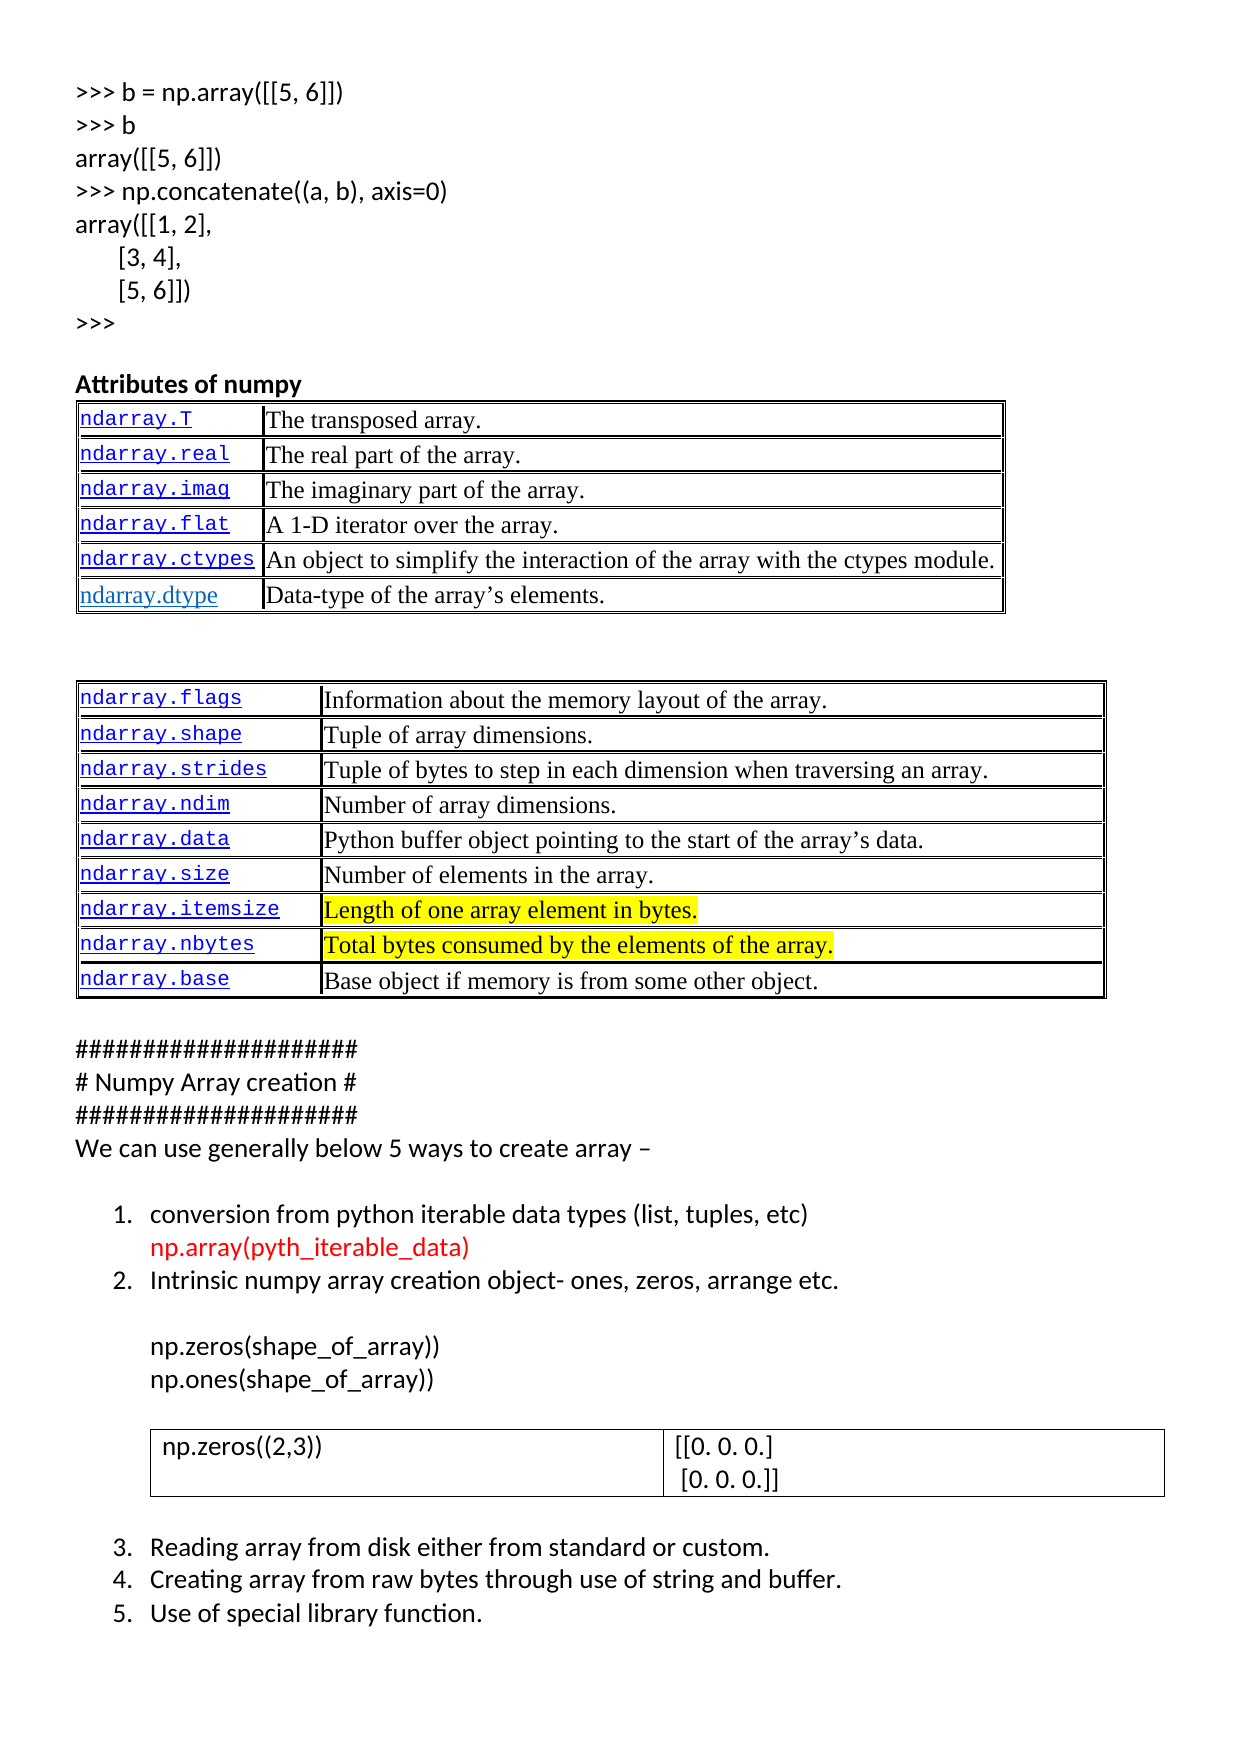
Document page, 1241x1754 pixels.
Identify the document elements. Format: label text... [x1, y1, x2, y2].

text [5, 6]]) [75, 273, 1165, 306]
table_cell The real part of the array. [265, 435, 1003, 470]
table_cell ndarray.data [77, 821, 321, 856]
text array([[1, 2], [75, 207, 1165, 240]
table_cell An object to simplify the interaction of the array with the ctypes module. [263, 541, 1004, 576]
table_cell ndarray.real [79, 435, 262, 470]
table_cell ndarray.itemsize [77, 891, 321, 926]
table_cell ndarray.ndim [79, 785, 320, 821]
table_cell Number of elements in the array. [321, 856, 1105, 891]
table_cell The imaginary part of the array. [265, 470, 1003, 506]
list Intrinsic numpy array creation object- ones, zeros, arrange etc. [112, 1263, 1165, 1296]
table_header ndarray.T [79, 404, 263, 435]
text >>> b [75, 108, 1165, 141]
table_cell ndarray.size [77, 856, 321, 891]
table_header ndarray.flags [79, 684, 321, 715]
table_cell ndarray.strides [79, 750, 320, 785]
text np.array(pyth_iterable_data) [150, 1230, 1165, 1263]
text # Numpy Array creation # [75, 1065, 1165, 1098]
text [3, 4], [75, 240, 1165, 273]
text We can use generally below 5 ways to create array – [75, 1131, 1165, 1164]
list Use of special library function. [112, 1596, 1165, 1629]
table_cell ndarray.ctypes [77, 541, 263, 576]
table_cell Length of one array element in bytes. [321, 891, 1105, 926]
table_cell ndarray.flat [77, 506, 263, 541]
table_cell ndarray.imag [79, 470, 262, 506]
table_cell ndarray.shape [79, 715, 320, 750]
table_header The transposed array. [263, 404, 1002, 435]
table_cell ndarray.nbytes [77, 926, 321, 961]
table_cell Tuple of bytes to step in each dimension when traversing an array. [323, 750, 1104, 785]
text >>> b = np.array([[5, 6]]) [75, 75, 1165, 108]
list Creating array from raw bytes through use of string and buffer. [112, 1563, 1165, 1596]
table_header [[0. 0. 0.] [0. 0. 0.]] [664, 1430, 1164, 1496]
text ##################### [75, 1032, 1165, 1065]
table_cell Total bytes consumed by the elements of the array. [321, 926, 1105, 961]
text ##################### [75, 1098, 1165, 1131]
text array([[5, 6]]) [75, 141, 1165, 174]
table_cell ndarray.base [79, 961, 321, 996]
table_cell ndarray.dtype [77, 576, 263, 611]
text np.ones(shape_of_array)) [150, 1362, 1165, 1396]
table_cell Data-type of the array’s elements. [263, 576, 1004, 611]
list conversion from python iterable data types (list, tuples, etc) [112, 1197, 1165, 1230]
text >>> [75, 306, 1165, 339]
table_header Information about the memory layout of the array. [321, 684, 1103, 715]
table_cell Base object if memory is from some other object. [321, 961, 1103, 996]
text Attributes of numpy [75, 367, 1165, 400]
text np.zeros(shape_of_array)) [150, 1329, 1165, 1362]
table_cell Number of array dimensions. [323, 785, 1104, 821]
list Reading array from disk either from standard or custom. [112, 1530, 1165, 1563]
table_cell Python buffer object pointing to the start of the array’s data. [321, 821, 1105, 856]
table_cell Tuple of array dimensions. [323, 715, 1104, 750]
text >>> np.concatenate((a, b), axis=0) [75, 174, 1165, 207]
table_cell A 1-D iterator over the array. [263, 506, 1004, 541]
table_header np.zeros((2,3)) [151, 1430, 663, 1496]
